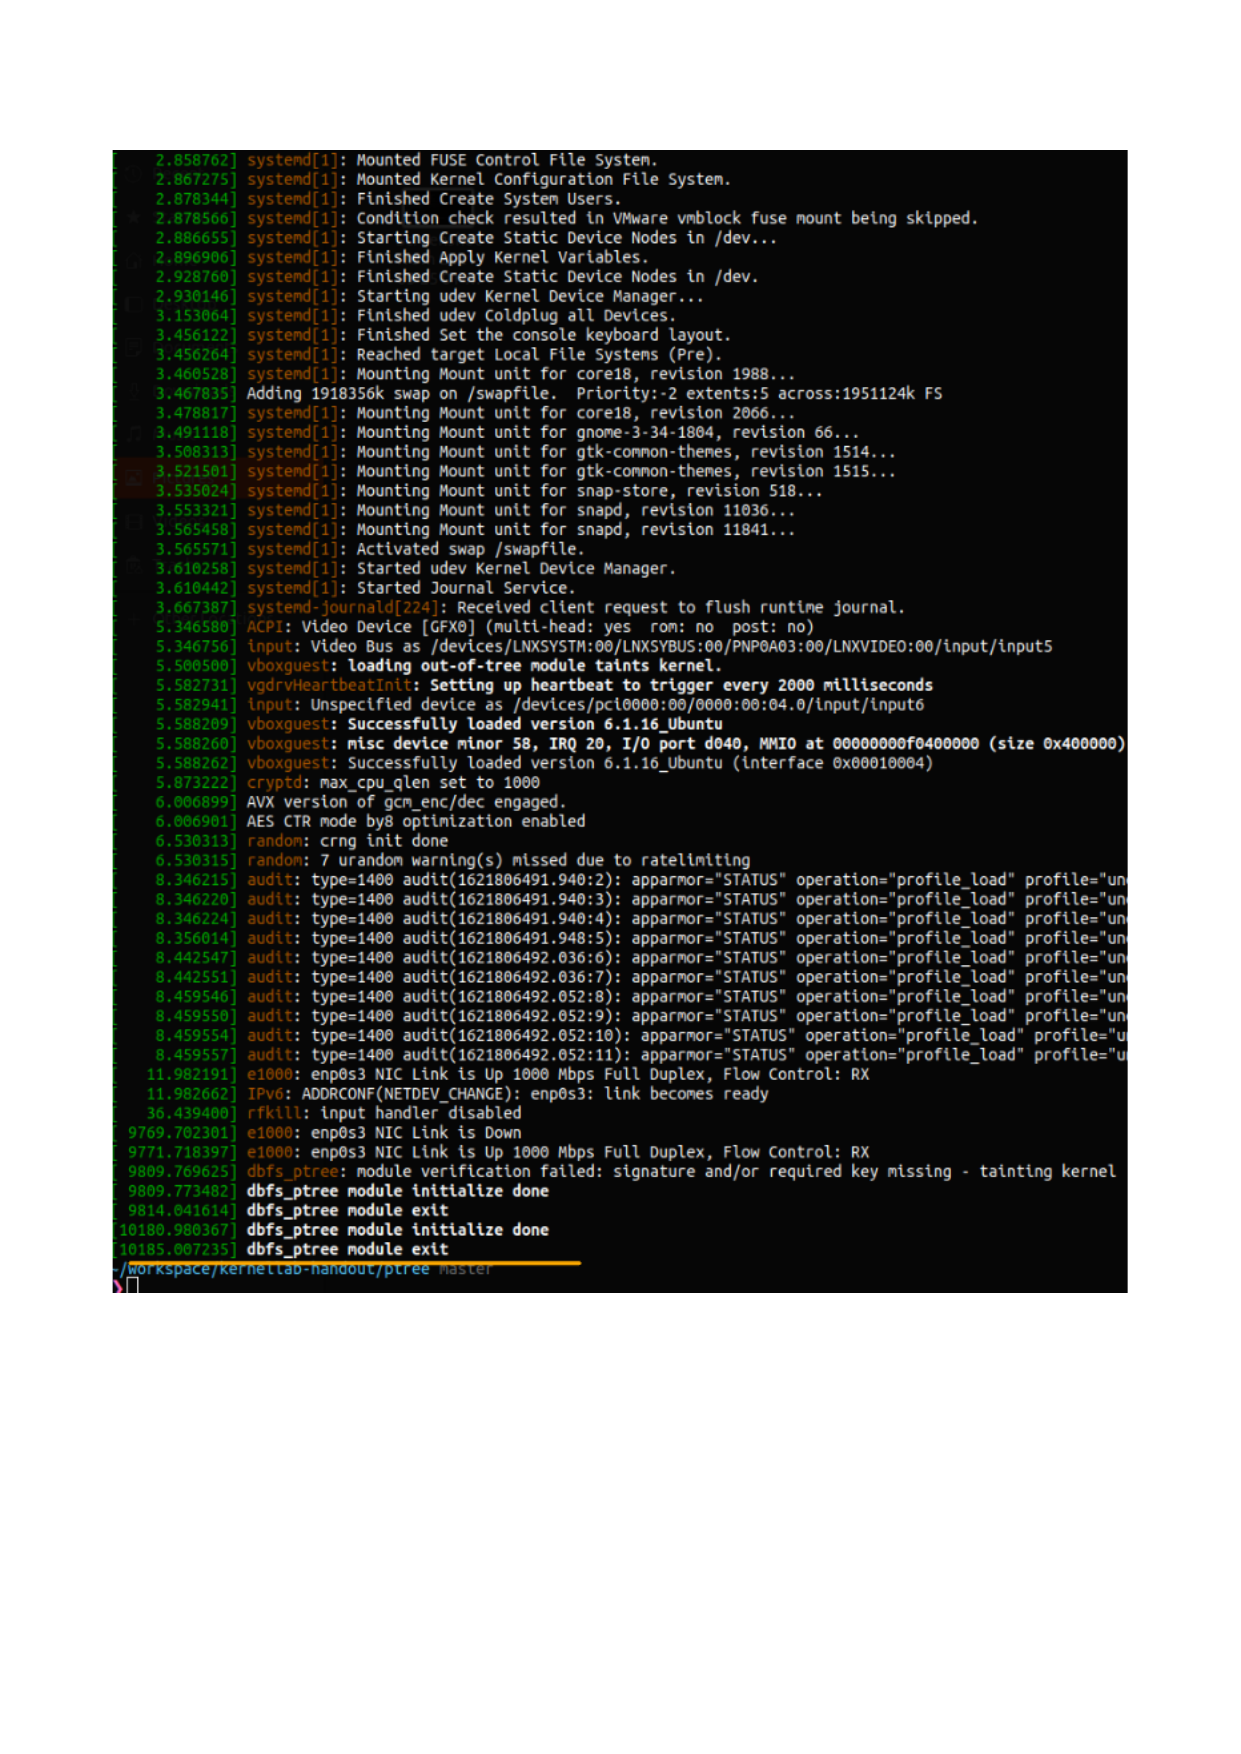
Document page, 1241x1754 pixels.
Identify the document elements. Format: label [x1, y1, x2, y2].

picture [112, 150, 1128, 1293]
